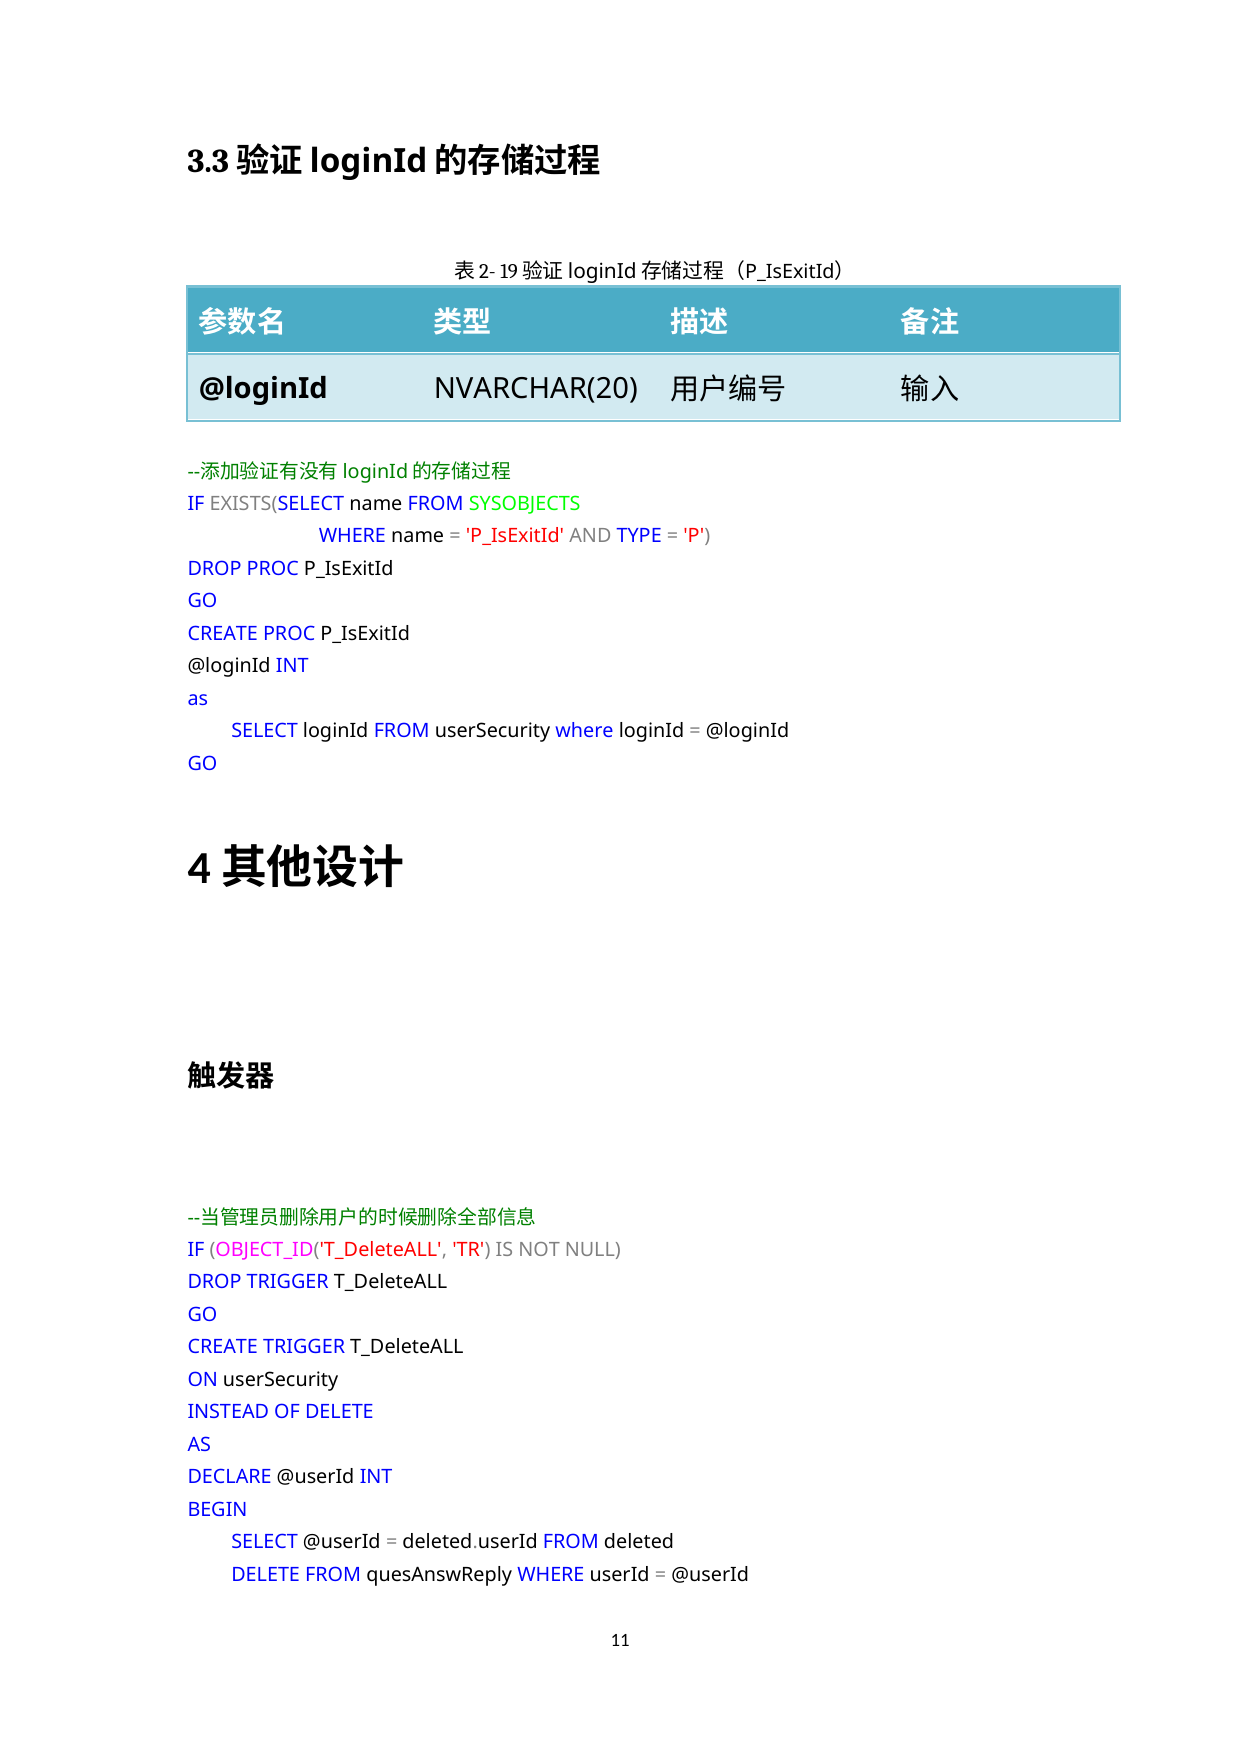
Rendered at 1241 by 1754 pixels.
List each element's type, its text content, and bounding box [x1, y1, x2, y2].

text DELETE FROM quesAnswReply WHERE userId = @userId [187, 1557, 1122, 1590]
table_header 参数名 [188, 288, 422, 352]
text CREATE TRIGGER T_DeleteALL [187, 1330, 1122, 1362]
text GO [187, 584, 1122, 617]
text SELECT @userId = deleted.userId FROM deleted [187, 1525, 1122, 1557]
subtitle 触发器 [187, 1041, 1122, 1106]
text BEGIN [187, 1492, 1122, 1525]
text DROP PROC P_IsExitId [187, 552, 1122, 584]
text @loginId INT [187, 649, 1122, 682]
text AS [187, 1427, 1122, 1460]
text SELECT loginId FROM userSecurity where loginId = @loginId [187, 714, 1122, 747]
subtitle 3.3 验证loginId的存储过程 [187, 125, 1122, 190]
text DECLARE @userId INT [187, 1460, 1122, 1492]
subtitle 4 其他设计 [187, 814, 1122, 912]
table_cell 用户编号 [659, 355, 889, 419]
text ON userSecurity [187, 1362, 1122, 1395]
table_header 类型 [422, 288, 659, 352]
text IF EXISTS(SELECT name FROM SYSOBJECTS [187, 487, 1122, 519]
text --添加验证有没有loginId的存储过程 [187, 454, 1122, 487]
text DROP TRIGGER T_DeleteALL [187, 1265, 1122, 1297]
text CREATE PROC P_IsExitId [187, 617, 1122, 649]
text IF (OBJECT_ID('T_DeleteALL', 'TR') IS NOT NULL) [187, 1232, 1122, 1265]
text 表2- 19验证loginId存储过程（P_IsExitId） [187, 253, 1122, 285]
table_cell NVARCHAR(20) [422, 355, 659, 419]
table_cell 输入 [889, 355, 1119, 419]
text WHERE name = 'P_IsExitId' AND TYPE = 'P') [187, 519, 1122, 552]
text GO [187, 1297, 1122, 1330]
table_header 描述 [659, 288, 889, 352]
text --当管理员删除用户的时候删除全部信息 [187, 1200, 1122, 1232]
text GO [187, 747, 1122, 779]
table_header 备注 [889, 288, 1119, 352]
text INSTEAD OF DELETE [187, 1395, 1122, 1427]
table_cell @loginId [188, 355, 422, 419]
text as [187, 682, 1122, 714]
